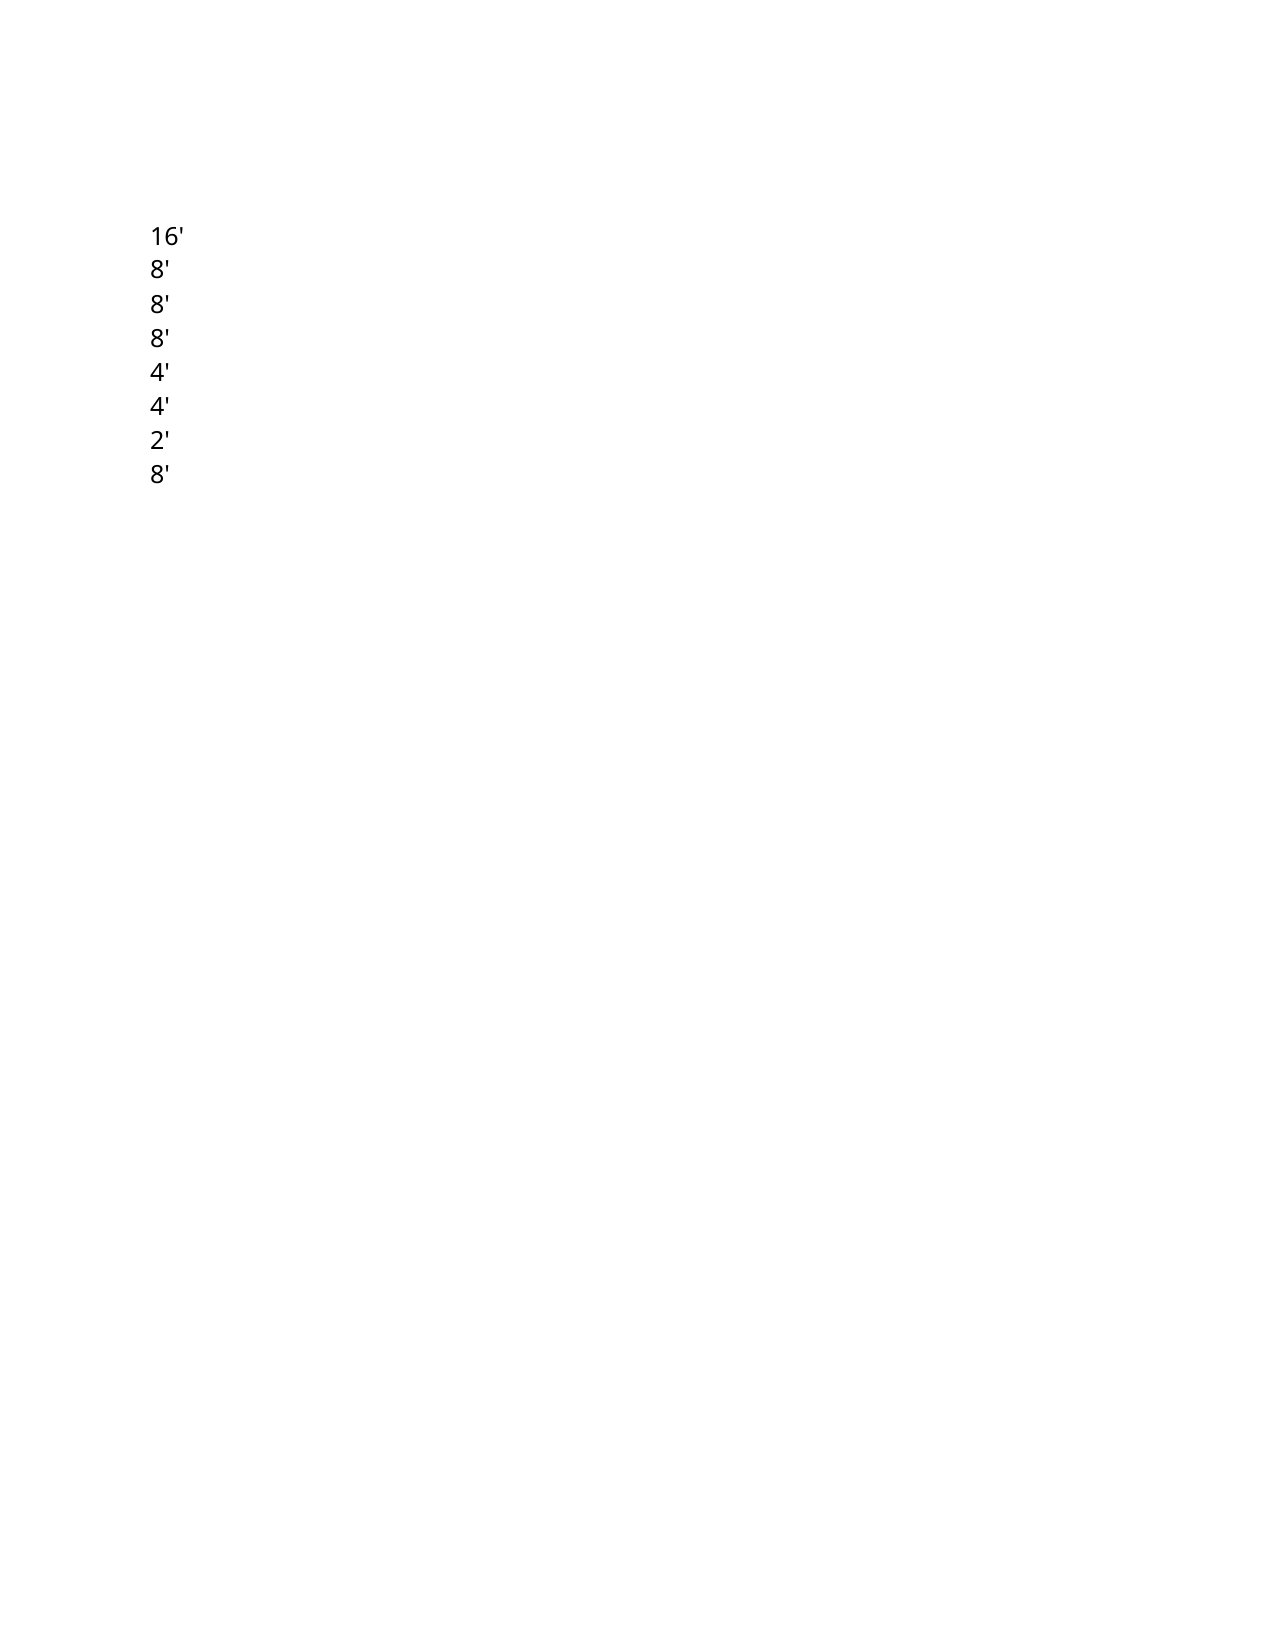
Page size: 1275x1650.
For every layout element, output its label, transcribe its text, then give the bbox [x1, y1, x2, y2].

text 16' [150, 218, 1125, 252]
text 2' [150, 422, 1125, 457]
text 8' [150, 320, 1125, 354]
text 4' [150, 354, 1125, 388]
text 4' [150, 388, 1125, 422]
text 8' [150, 457, 1125, 491]
text 8' [150, 286, 1125, 320]
text 8' [150, 252, 1125, 286]
